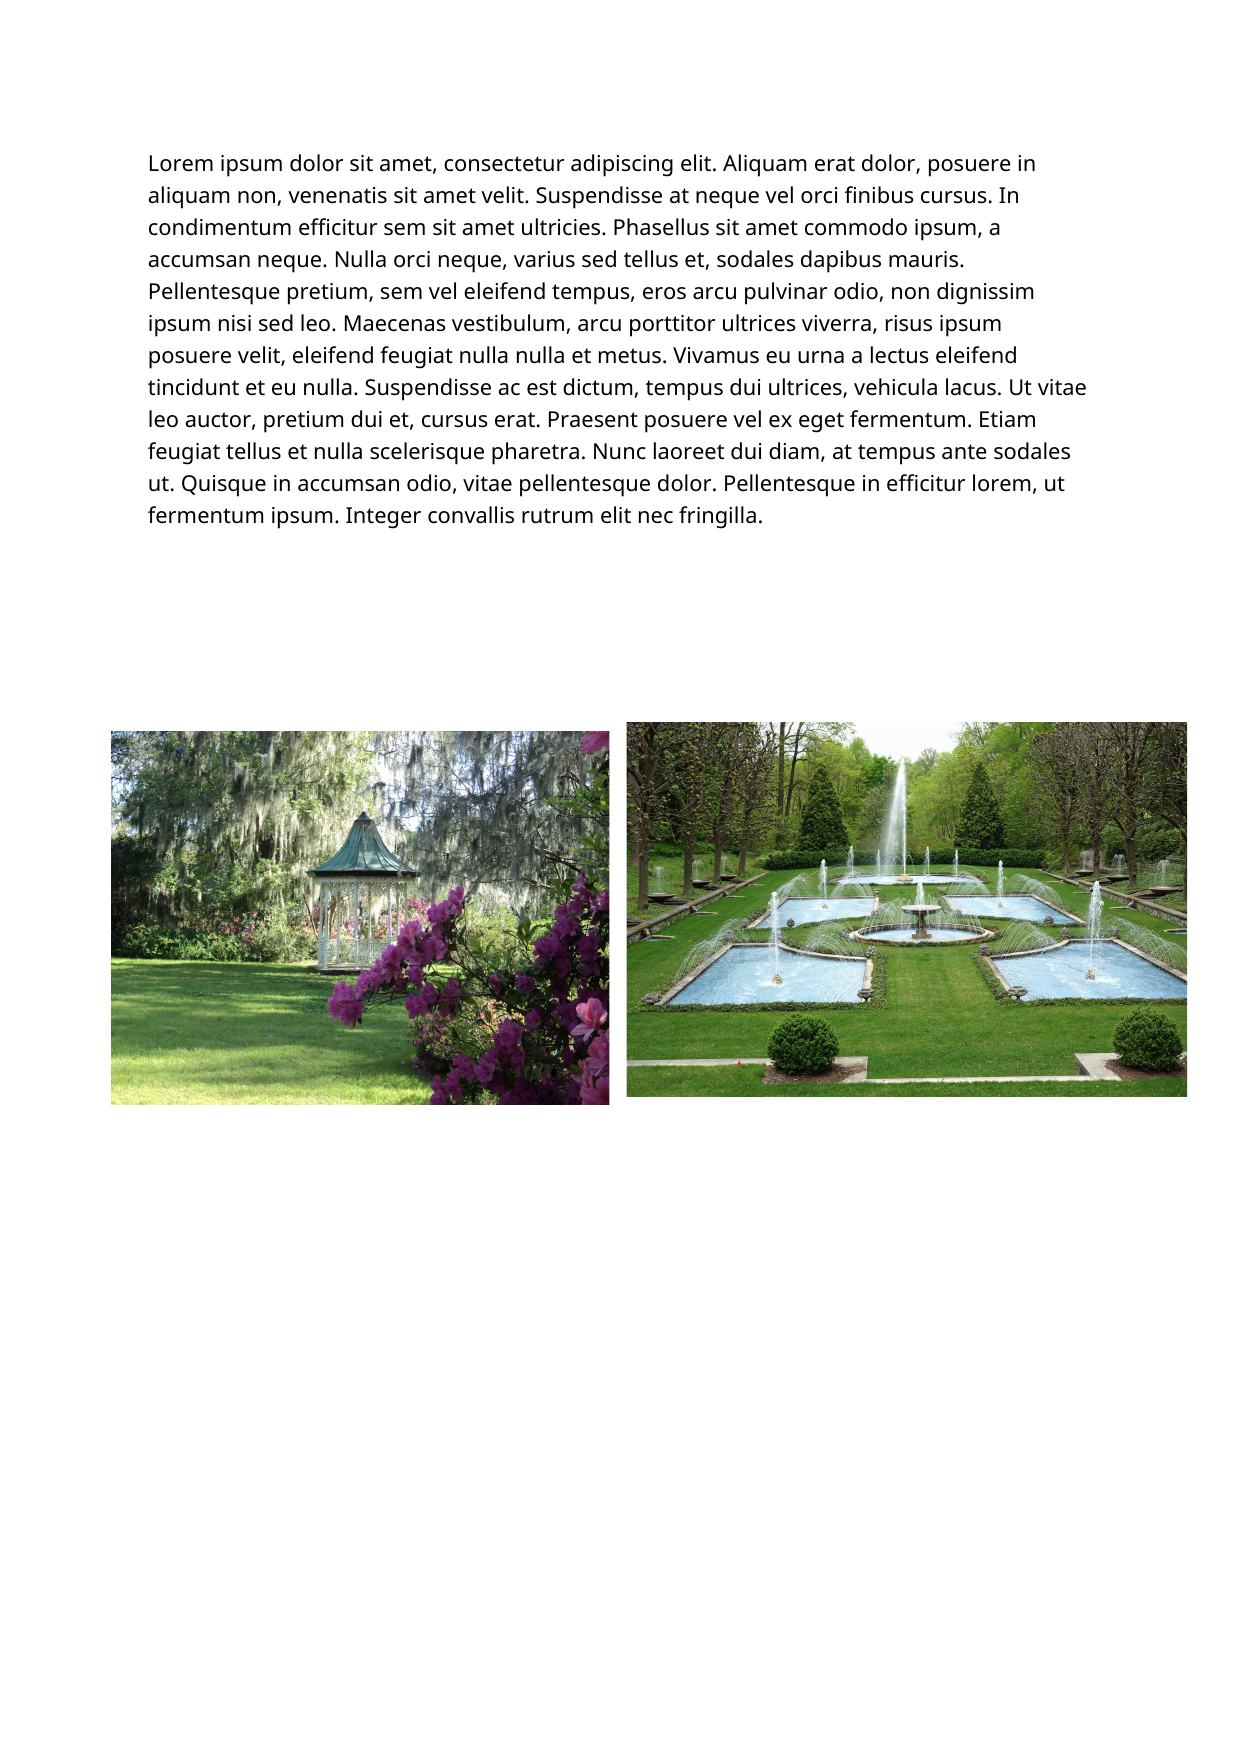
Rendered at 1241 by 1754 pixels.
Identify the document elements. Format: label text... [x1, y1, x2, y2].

picture [111, 731, 610, 1105]
picture [626, 722, 1188, 1097]
text Lorem ipsum dolor sit amet, consectetur adipiscing elit. Aliquam erat dolor, posuere in aliquam non, venenatis sit amet velit. Suspendisse at neque vel orci finibus cursus. In condimentum efficitur sem sit amet ultricies. Phasellus sit amet commodo ipsum, a accumsan neque. Nulla orci neque, varius sed tellus et, sodales dapibus mauris. Pellentesque pretium, sem vel eleifend tempus, eros arcu pulvinar odio, non dignissim ipsum nisi sed leo. Maecenas vestibulum, arcu porttitor ultrices viverra, risus ipsum posuere velit, eleifend feugiat nulla nulla et metus. Vivamus eu urna a lectus eleifend tincidunt et eu nulla. Suspendisse ac est dictum, tempus dui ultrices, vehicula lacus. Ut vitae leo auctor, pretium dui et, cursus erat. Praesent posuere vel ex eget fermentum. Etiam feugiat tellus et nulla scelerisque pharetra. Nunc laoreet dui diam, at tempus ante sodales ut. Quisque in accumsan odio, vitae pellentesque dolor. Pellentesque in efficitur lorem, ut fermentum ipsum. Integer convallis rutrum elit nec fringilla. [148, 148, 1093, 530]
